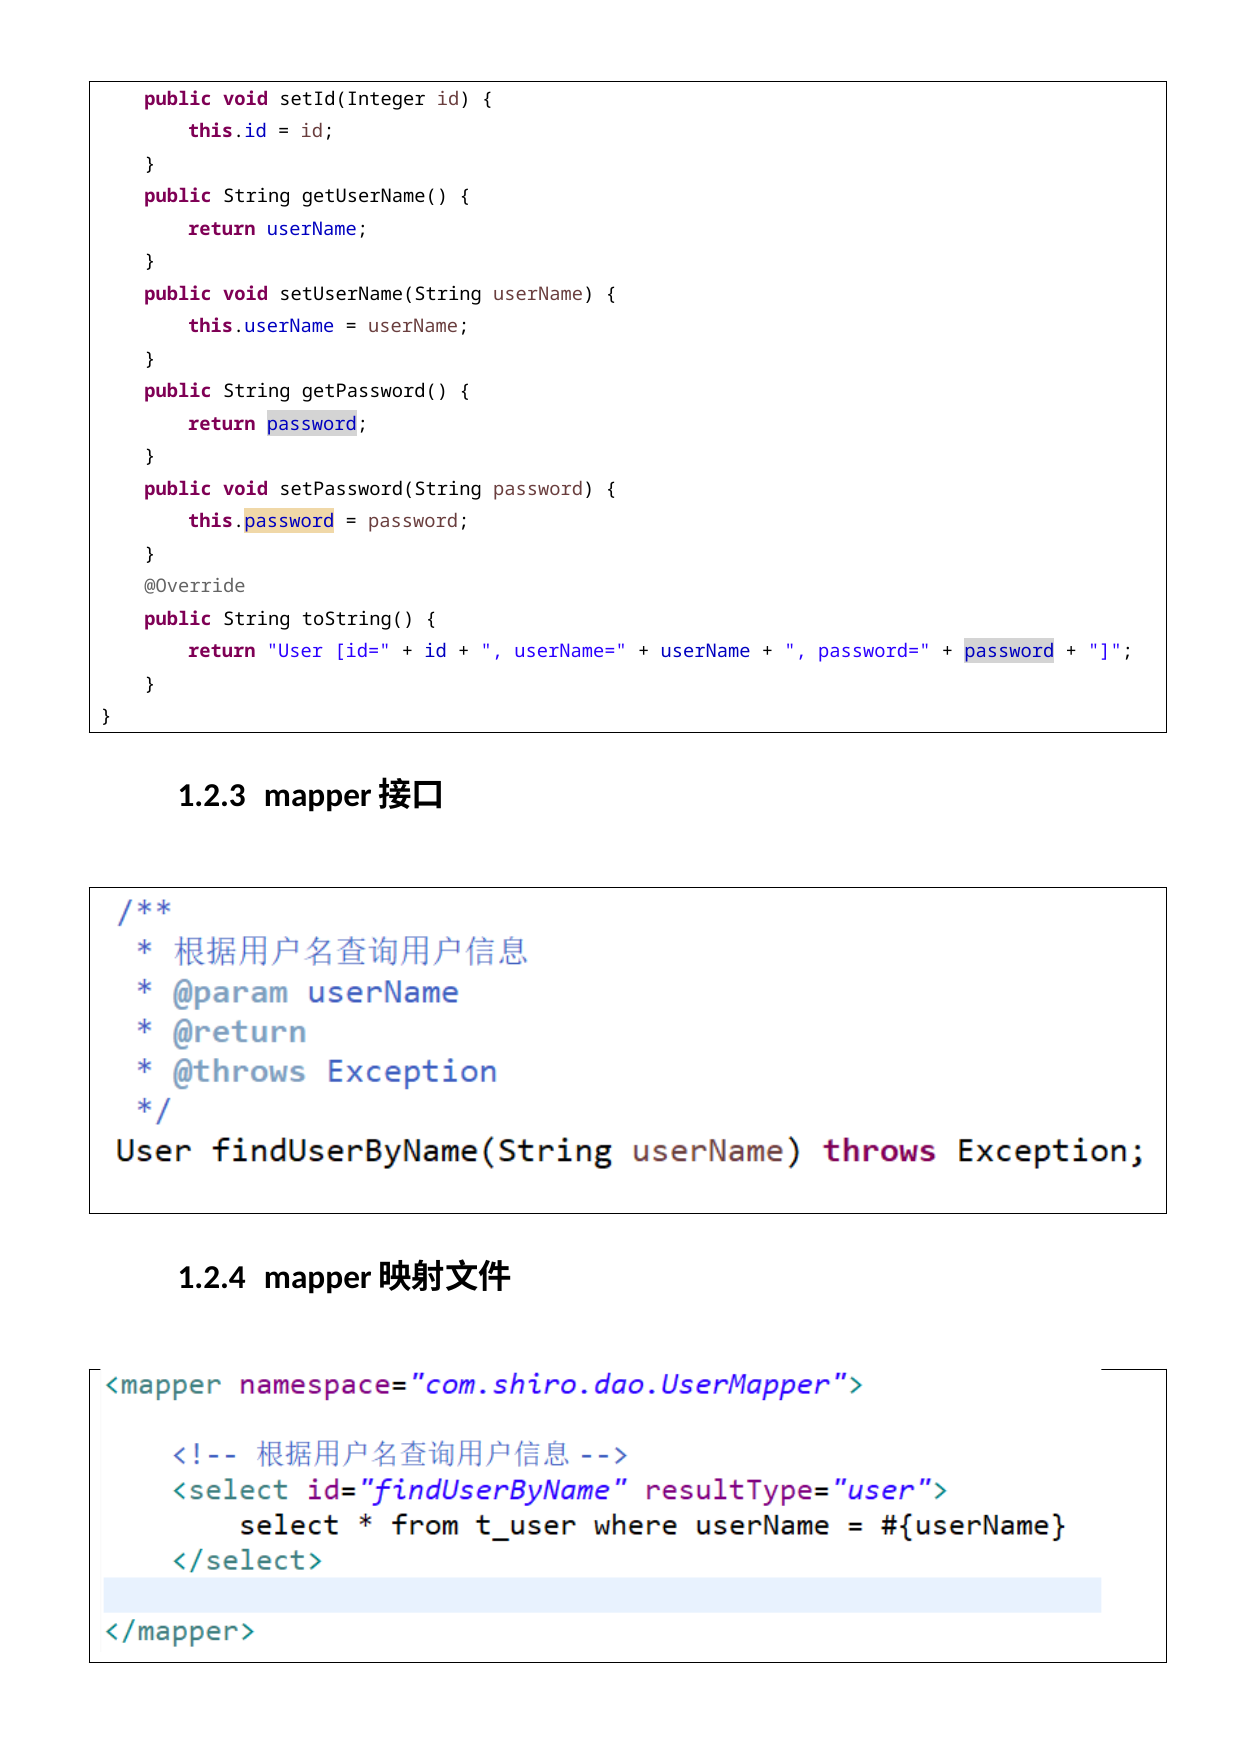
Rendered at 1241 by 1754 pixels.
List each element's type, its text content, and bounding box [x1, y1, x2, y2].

subtitle mapper接口 [177, 760, 1167, 825]
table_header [90, 82, 1166, 732]
picture [100, 1369, 1102, 1652]
table_header [90, 1370, 1166, 1662]
picture [100, 888, 1148, 1182]
subtitle mapper映射文件 [177, 1241, 1167, 1306]
table_header [90, 888, 1166, 1213]
